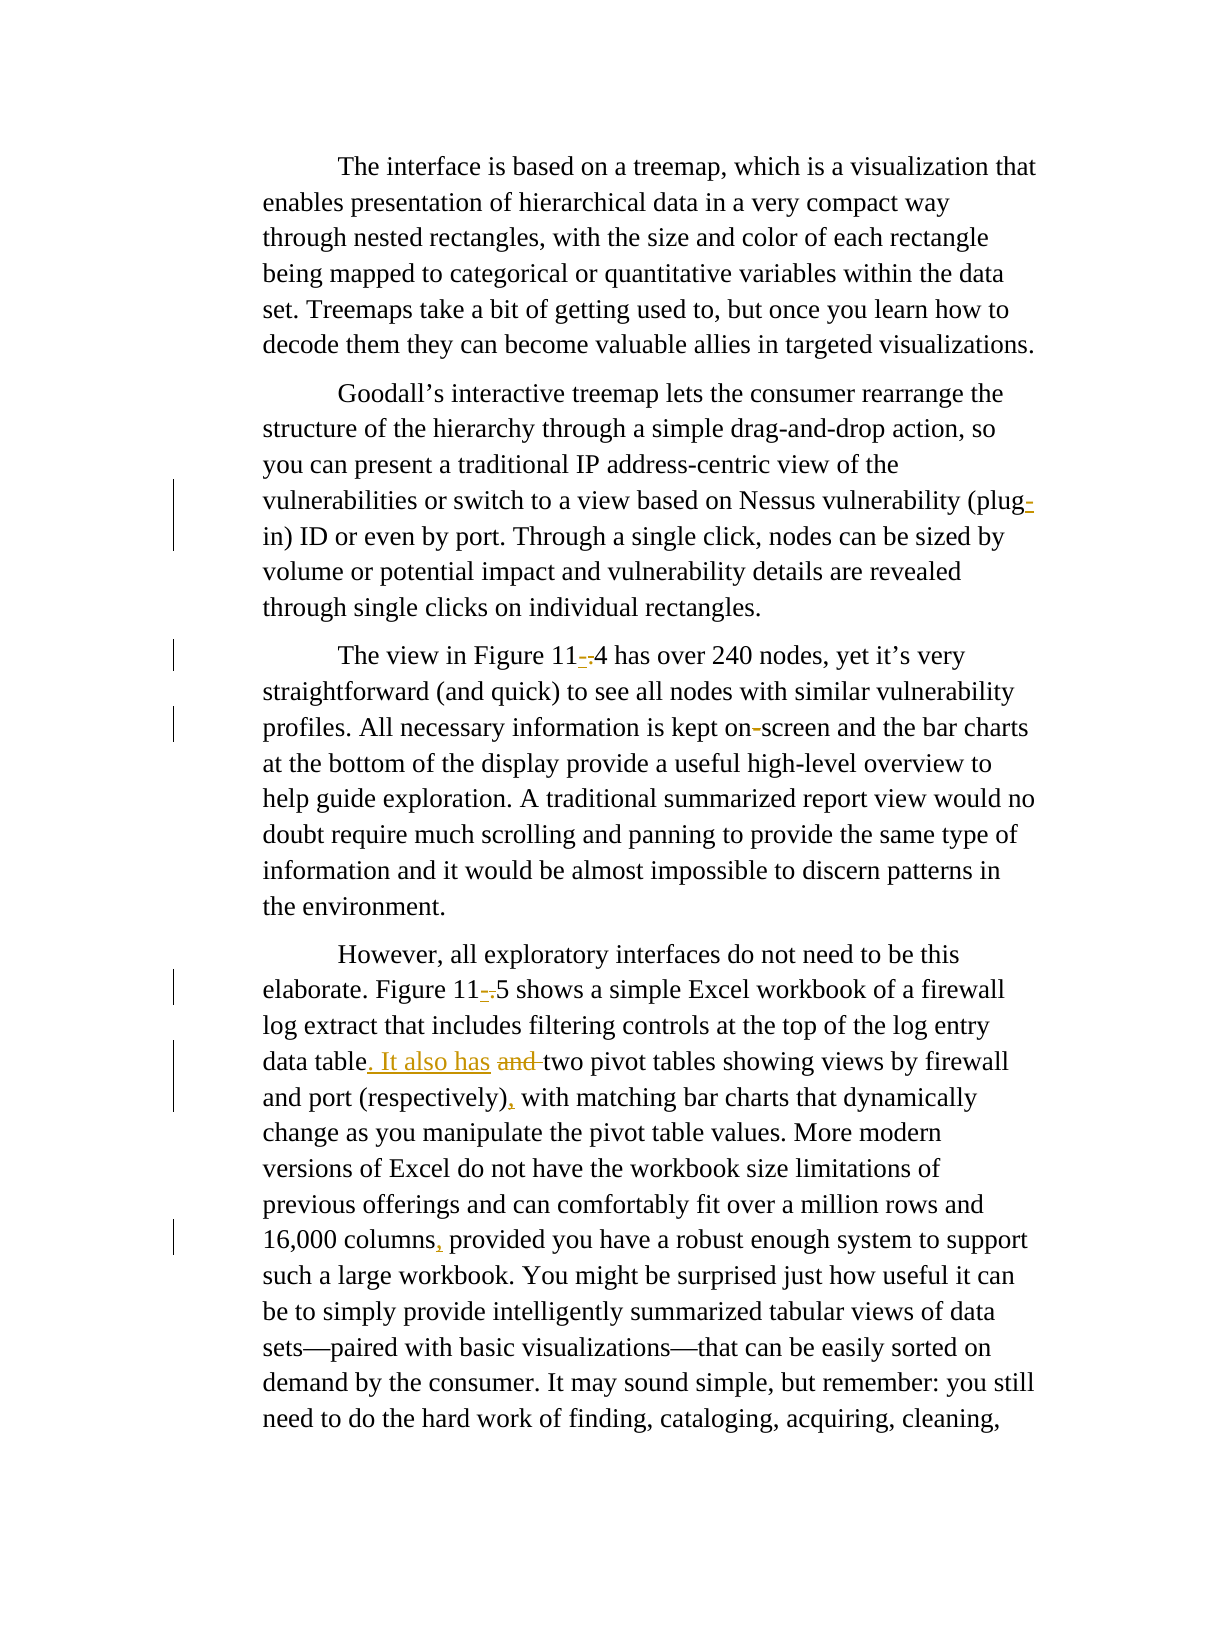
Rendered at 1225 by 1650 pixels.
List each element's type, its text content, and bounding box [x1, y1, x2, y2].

text The interface is based on a treemap, which is a visualization that enables presentation of hierarchical data in a very compact way through nested rectangles, with the size and color of each rectangle being mapped to categorical or quantitative variables within the data set. Treemaps take a bit of getting used to, but once you learn how to decode them they can become valuable allies in targeted visualizations. [262, 150, 1037, 360]
text The view in Figure 114 has over 240 nodes, yet it’s very straightforward (and quick) to see all nodes with similar vulnerability profiles. All necessary information is kept onscreen and the bar charts at the bottom of the display provide a useful high-level overview to help guide exploration. A traditional summarized report view would no doubt require much scrolling and panning to provide the same type of information and it would be almost impossible to discern patterns in the environment. [262, 639, 1037, 921]
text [262, 938, 1037, 1433]
text Goodall’s interactive treemap lets the consumer rearrange the structure of the hierarchy through a simple drag-and-drop action, so you can present a traditional IP address-centric view of the vulnerabilities or switch to a view based on Nessus vulnerability (plugin) ID or even by port. Through a single click, nodes can be sized by volume or potential impact and vulnerability details are revealed through single clicks on individual rectangles. [262, 377, 1037, 622]
